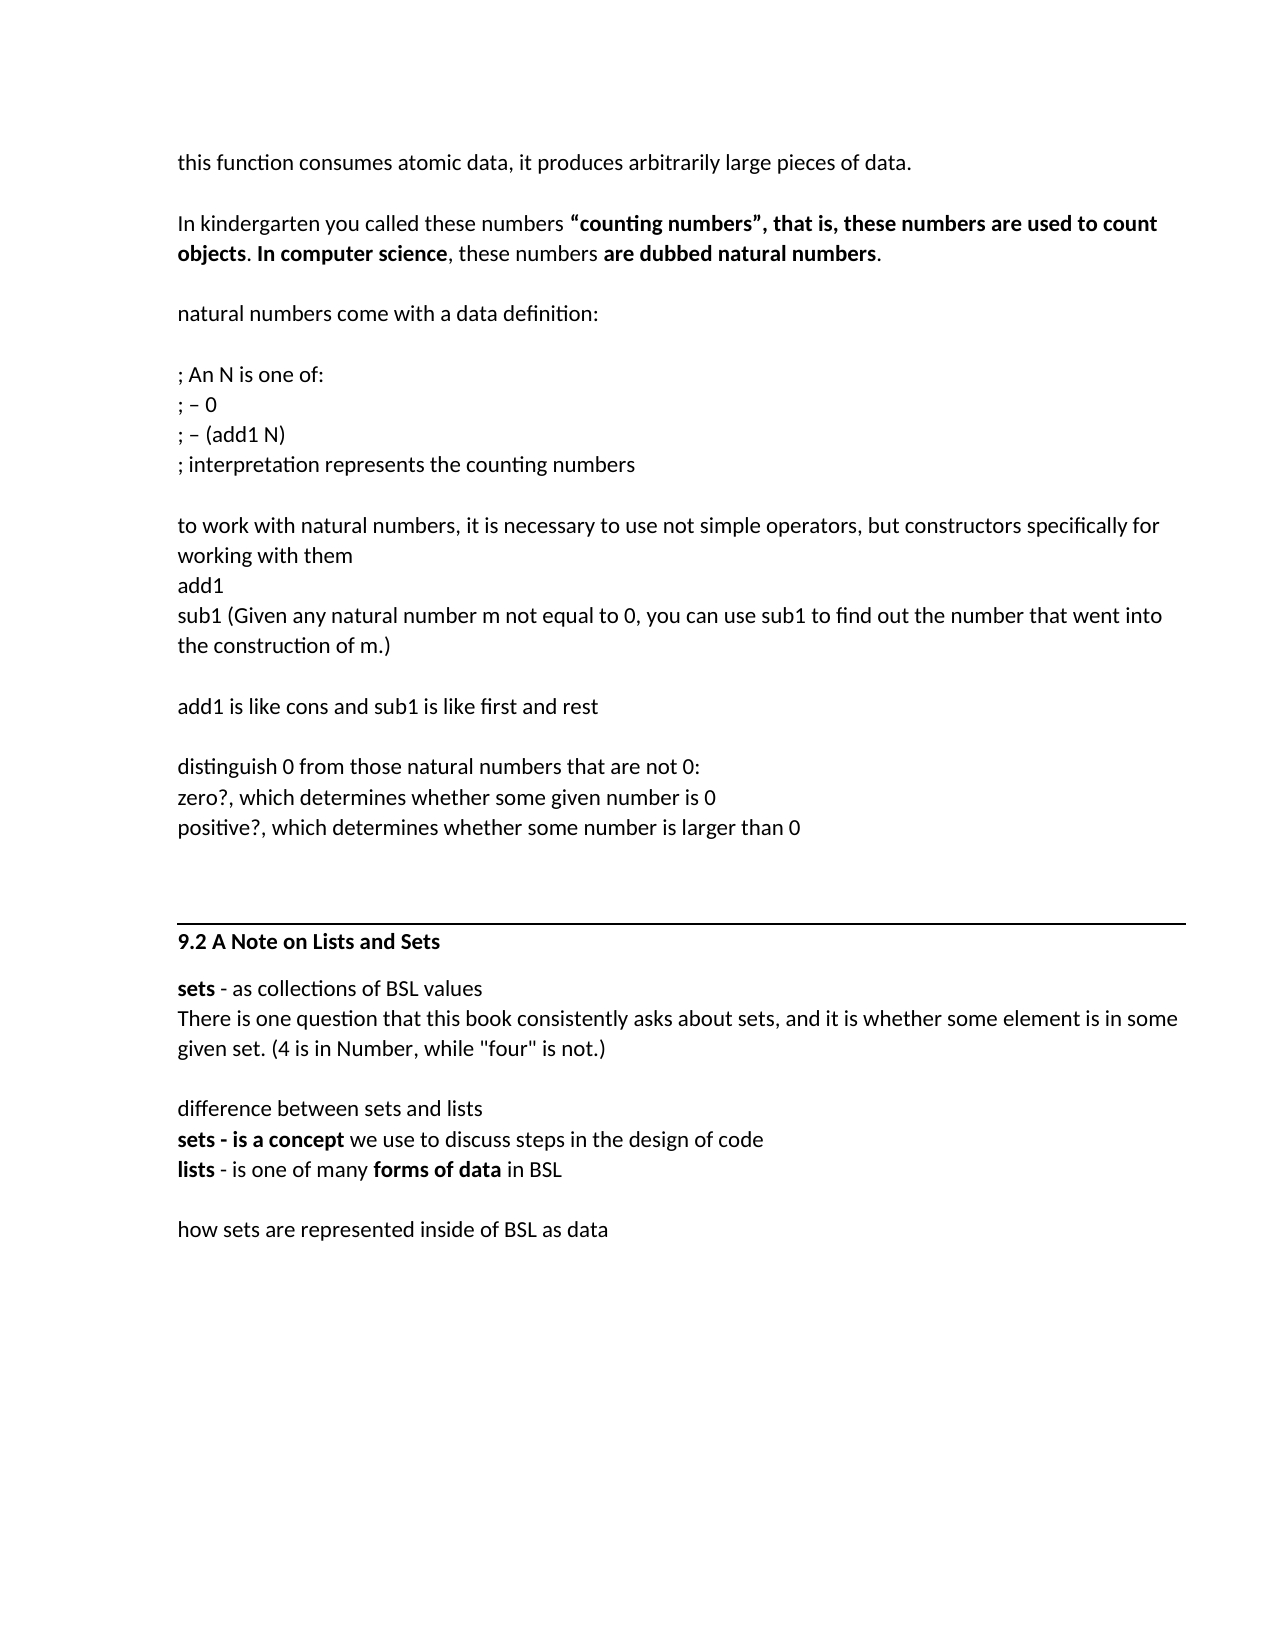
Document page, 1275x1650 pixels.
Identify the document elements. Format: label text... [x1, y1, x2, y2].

text to work with natural numbers, it is necessary to use not simple operators, but constructors specifically for working with them [177, 511, 1186, 569]
text difference between sets and lists [177, 1094, 1186, 1123]
text distinguish 0 from those natural numbers that are not 0: [177, 752, 1186, 781]
text In kindergarten you called these numbers “counting numbers”, that is, these numbers are used to count objects. In computer science, these numbers are dubbed natural numbers. [177, 209, 1186, 267]
text lists - is one of many forms of data in BSL [177, 1155, 1186, 1183]
text add1 [177, 571, 1186, 599]
text add1 is like cons and sub1 is like first and rest [177, 692, 1186, 720]
text zero?, which determines whether some given number is 0 [177, 783, 1186, 811]
text There is one question that this book consistently asks about sets, and it is whether some element is in some given set. (4 is in Number, while "four" is not.) [177, 1004, 1186, 1062]
subtitle 9.2 A Note on Lists and Sets [177, 925, 1186, 955]
text ; – 0 [177, 390, 1186, 418]
text ; interpretation represents the counting numbers [177, 450, 1186, 478]
text sets - is a concept we use to discuss steps in the design of code [177, 1125, 1186, 1153]
text ; An N is one of: [177, 360, 1186, 388]
text this function consumes atomic data, it produces arbitrarily large pieces of data. [177, 148, 1186, 176]
text sub1 (Given any natural number m not equal to 0, you can use sub1 to find out the number that went into the construction of m.) [177, 601, 1186, 660]
text natural numbers come with a data definition: [177, 299, 1186, 327]
text ; – (add1 N) [177, 420, 1186, 448]
text positive?, which determines whether some number is larger than 0 [177, 813, 1186, 841]
text sets - as collections of BSL values [177, 974, 1186, 1002]
text how sets are represented inside of BSL as data [177, 1215, 1186, 1243]
